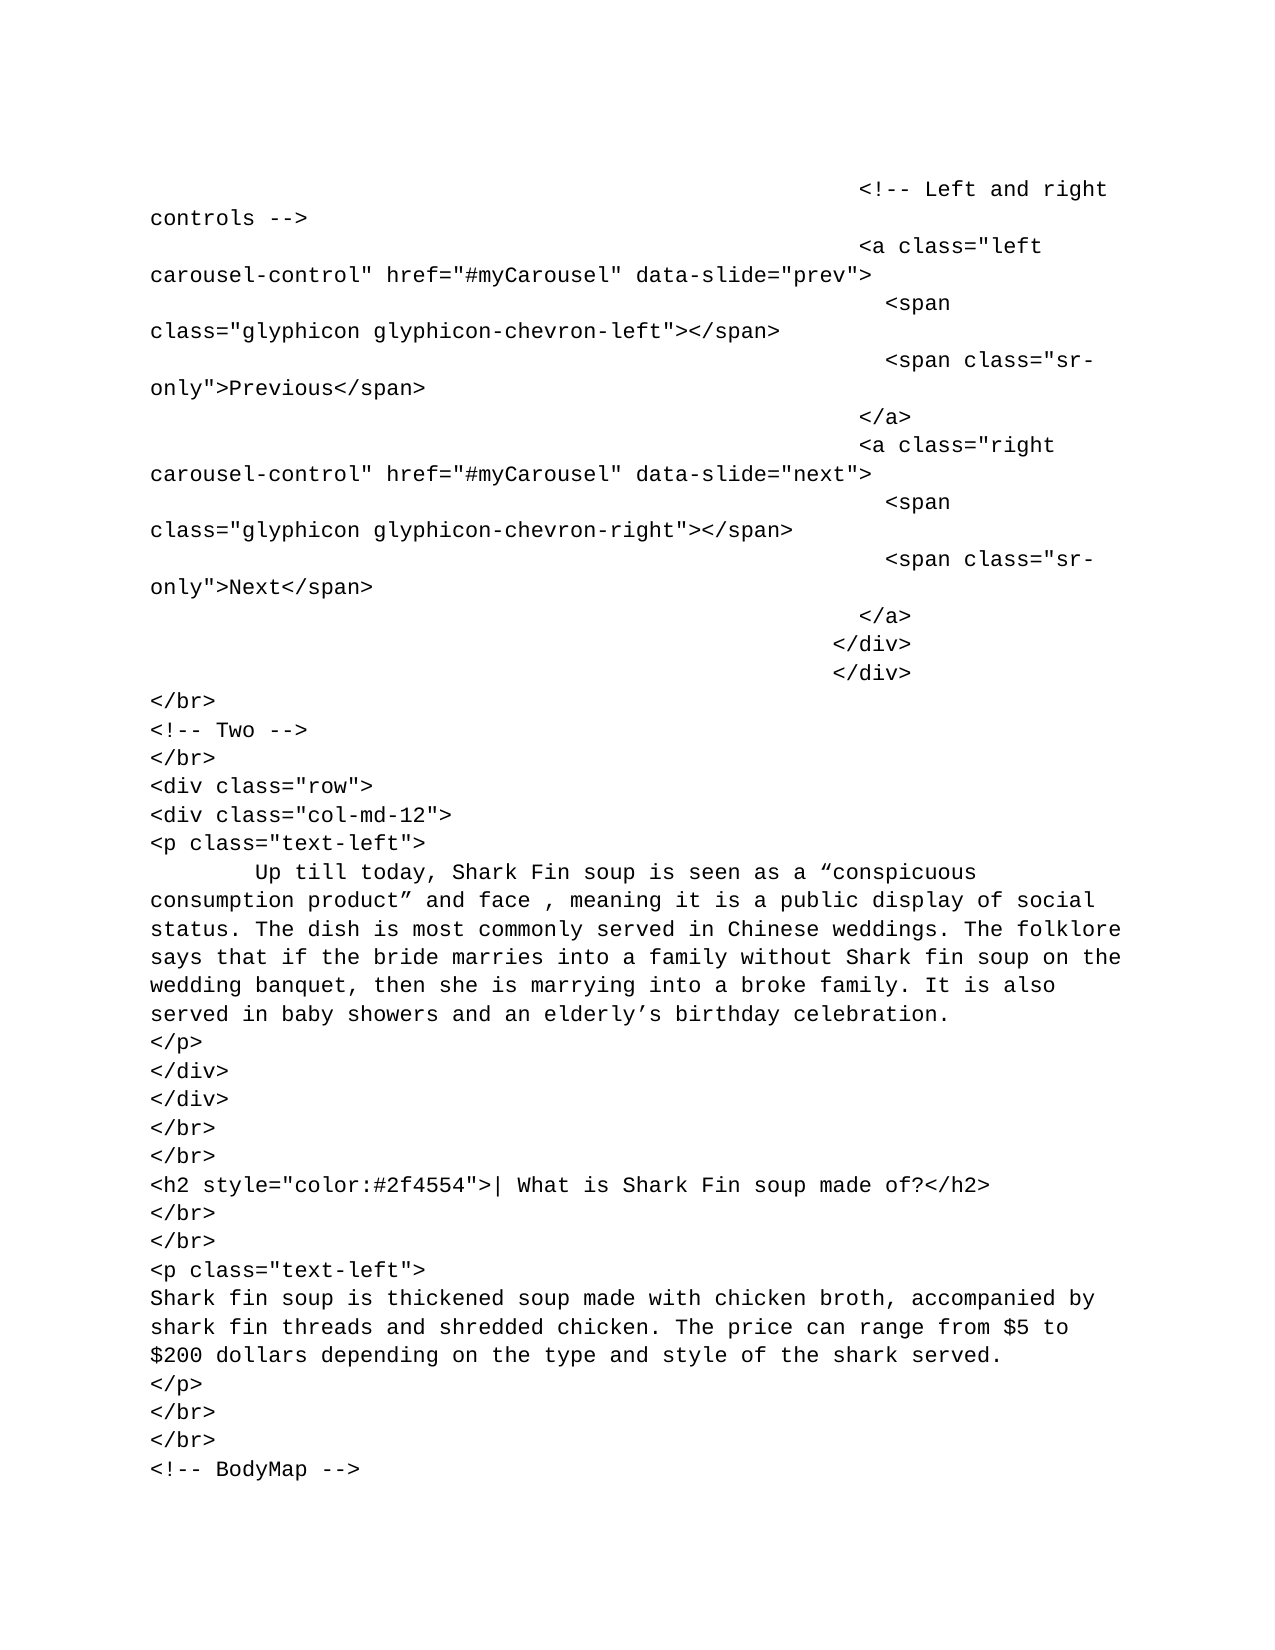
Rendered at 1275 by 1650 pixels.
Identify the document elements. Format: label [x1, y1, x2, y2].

text [150, 150, 1125, 1483]
